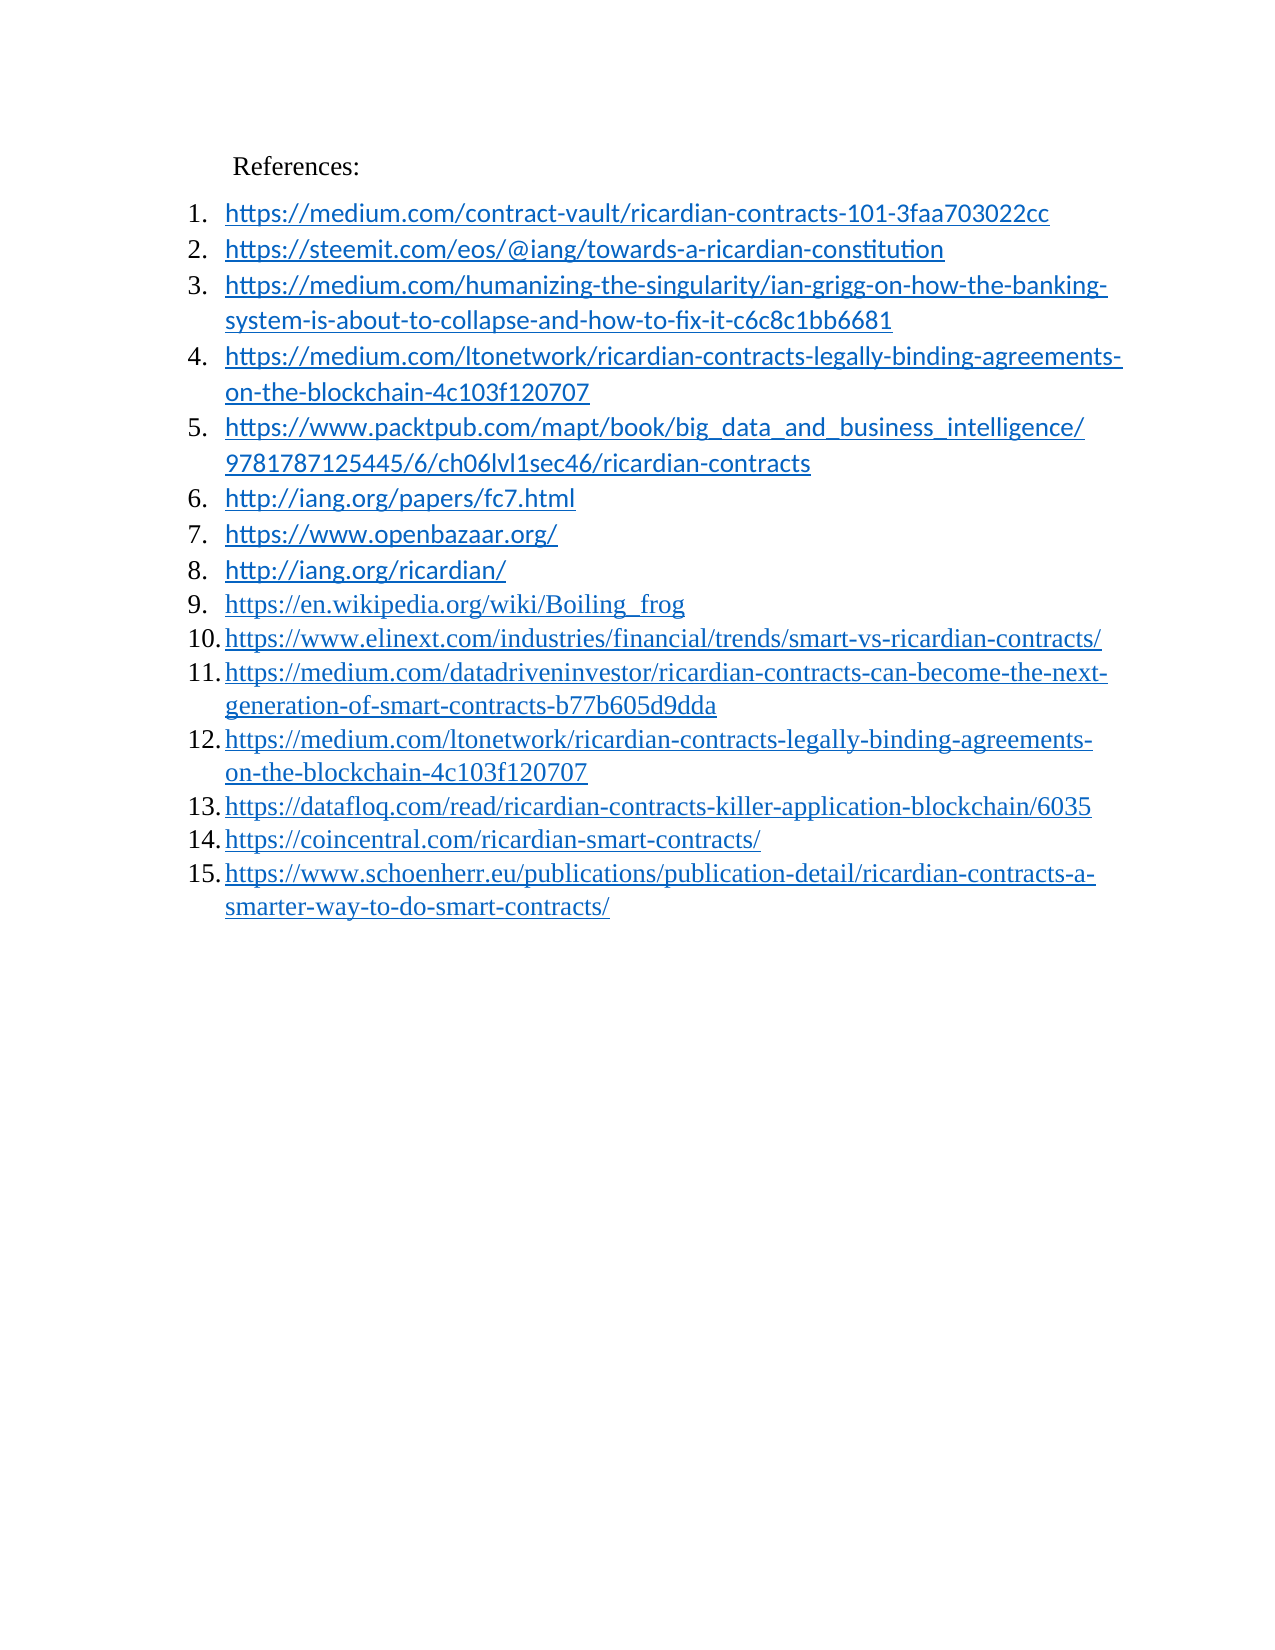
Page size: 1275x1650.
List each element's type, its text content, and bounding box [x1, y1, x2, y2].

list https://medium.com/humanizing-the-singularity/ian-grigg-on-how-the-banking-system-is-about-to-collapse-and-how-to-fix-it-c6c8c1bb6681 [187, 268, 1125, 337]
list https://www.elinext.com/industries/financial/trends/smart-vs-ricardian-contracts/ [187, 622, 1125, 653]
list https://www.schoenherr.eu/publications/publication-detail/ricardian-contracts-a-smarter-way-to-do-smart-contracts/ [187, 857, 1125, 922]
list https://en.wikipedia.org/wiki/Boiling_frog [187, 588, 1125, 620]
list https://medium.com/datadriveninvestor/ricardian-contracts-can-become-the-next-generation-of-smart-contracts-b77b605d9dda [187, 656, 1125, 720]
list https://www.packtpub.com/mapt/book/big_data_and_business_intelligence/9781787125445/6/ch06lvl1sec46/ricardian-contracts [187, 410, 1125, 479]
list https://medium.com/contract-vault/ricardian-contracts-101-3faa703022cc [187, 197, 1125, 230]
list https://datafloq.com/read/ricardian-contracts-killer-application-blockchain/6035 [187, 790, 1125, 821]
list https://coincentral.com/ricardian-smart-contracts/ [187, 823, 1125, 854]
list https://medium.com/ltonetwork/ricardian-contracts-legally-binding-agreements-on-the-blockchain-4c103f120707 [187, 723, 1125, 787]
list References: [232, 150, 1125, 181]
list http://iang.org/papers/fc7.html [187, 482, 1125, 515]
list https://steemit.com/eos/@iang/towards-a-ricardian-constitution [187, 232, 1125, 265]
list http://iang.org/ricardian/ [187, 553, 1125, 586]
list https://medium.com/ltonetwork/ricardian-contracts-legally-binding-agreements-on-the-blockchain-4c103f120707 [187, 339, 1125, 408]
list https://www.openbazaar.org/ [187, 517, 1125, 550]
